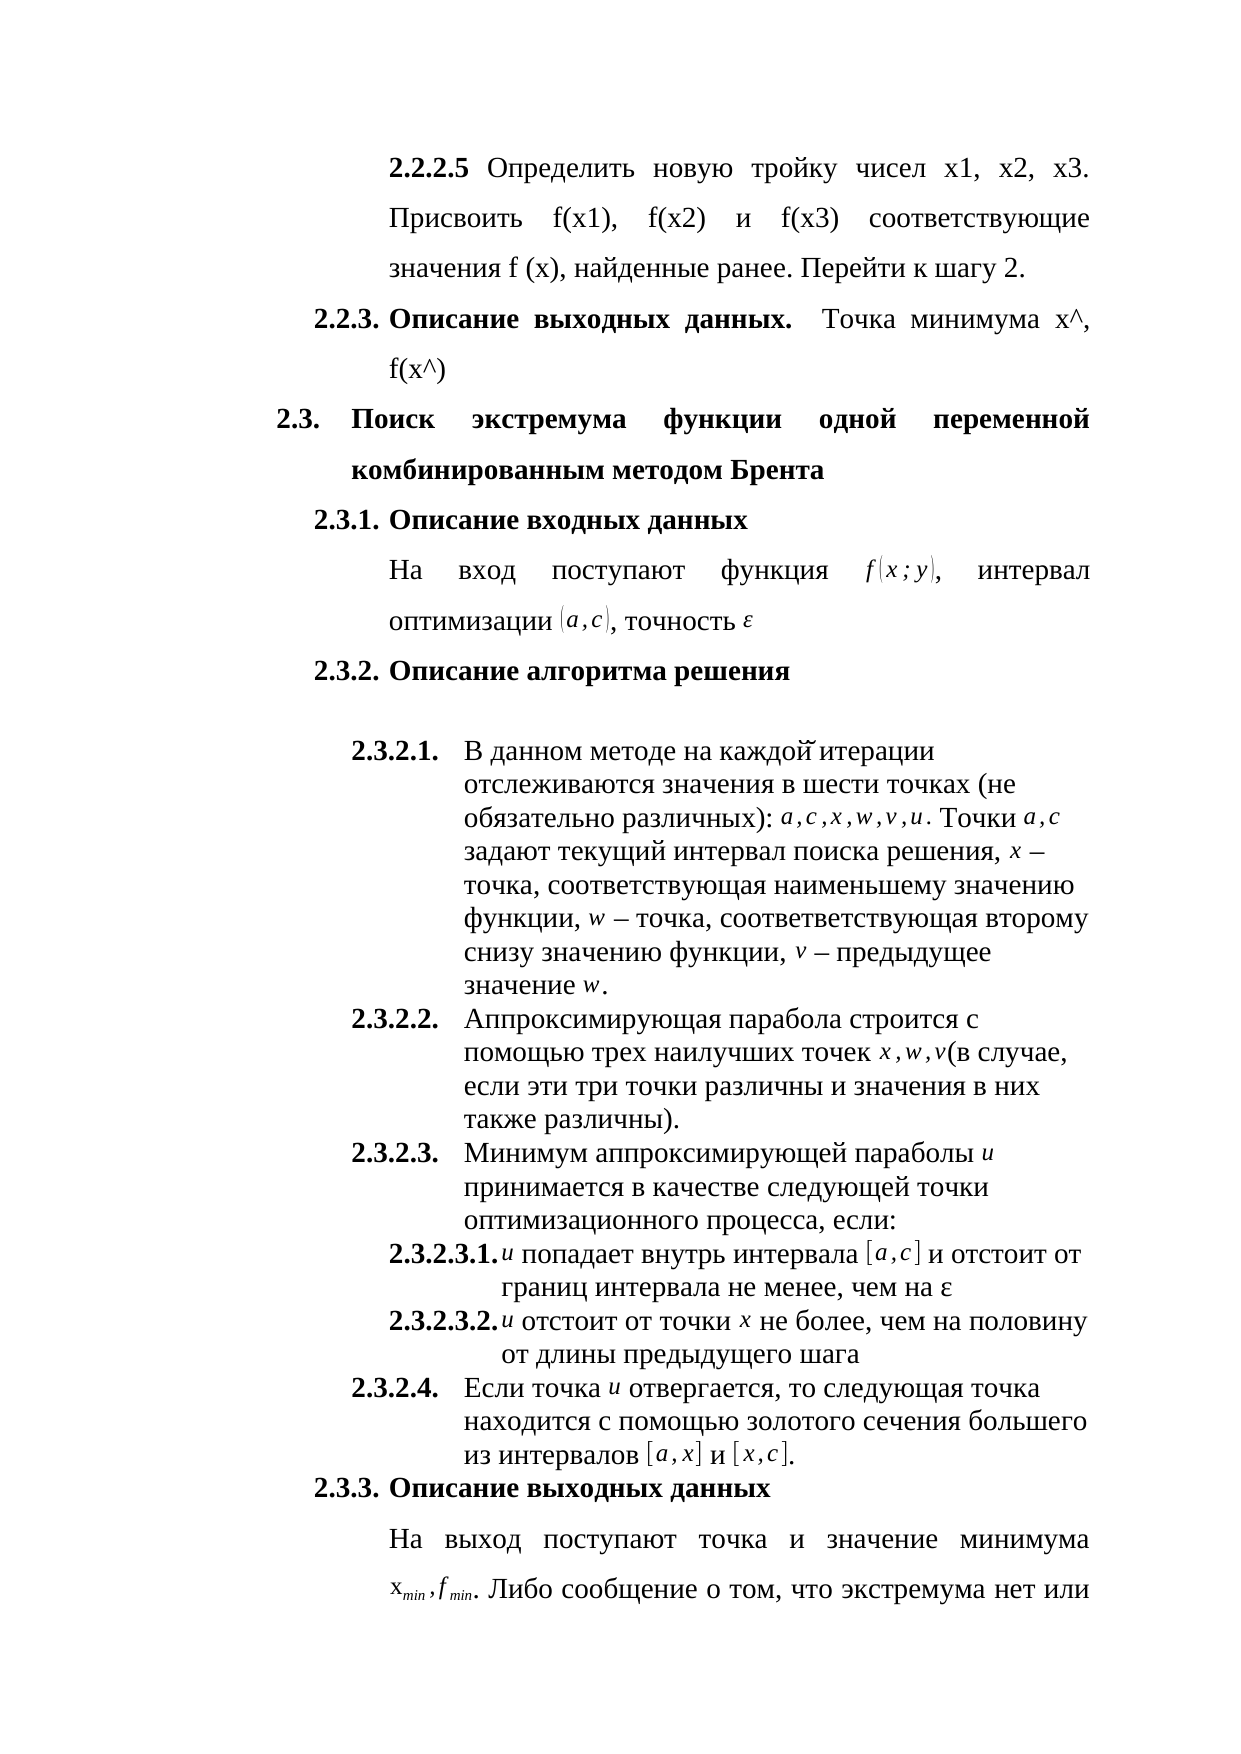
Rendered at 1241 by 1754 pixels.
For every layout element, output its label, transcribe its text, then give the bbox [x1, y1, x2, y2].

list 2.2.2.5 Определить новую тройку чисел x1, x2, x3. Присвоить f(x1), f(x2) и f(x3) соответствующие значения f (x), найденные ранее. Перейти к шагу 2. [389, 150, 1090, 284]
list Описание выходных данных. Точка минимума x^, f(x^) [314, 301, 1090, 385]
list В данном методе на каждой̆ итерации отслеживаются значения в шести точках (не обязательно различных): Точки задают текущий интервал поиска решения, – точка, соответствующая наименьшему значению функции, – точка, соответветствующая второму снизу значению функции, – предыдущее значение . [351, 733, 1090, 1001]
list Описание входных данных [314, 502, 1090, 536]
list попадает внутрь интервала и отстоит от границ интервала не менее, чем на ε [389, 1323, 1090, 1390]
list Описание алгоритма решения [314, 653, 1090, 687]
list отстоит от точки не более, чем на половину от длины предыдущего шага [389, 1419, 1090, 1487]
list Минимум аппроксимирующей параболы принимается в качестве следующей точки оптимизационного процесса, если: [351, 1193, 1090, 1294]
list На вход поступают функция , интервал оптимизации , точность [389, 552, 1090, 636]
list Аппроксимирующая парабола строится с помощью трех наилучших точек (в случае, если эти три точки различны и значения в них также различны). [351, 1030, 1090, 1164]
list Если точка отвергается, то следующая точка находится с помощью золотого сечения большего из интервалов и . [351, 1516, 1090, 1616]
list Поиск экстремума функции одной переменной комбинированным методом Брента [276, 402, 1090, 485]
